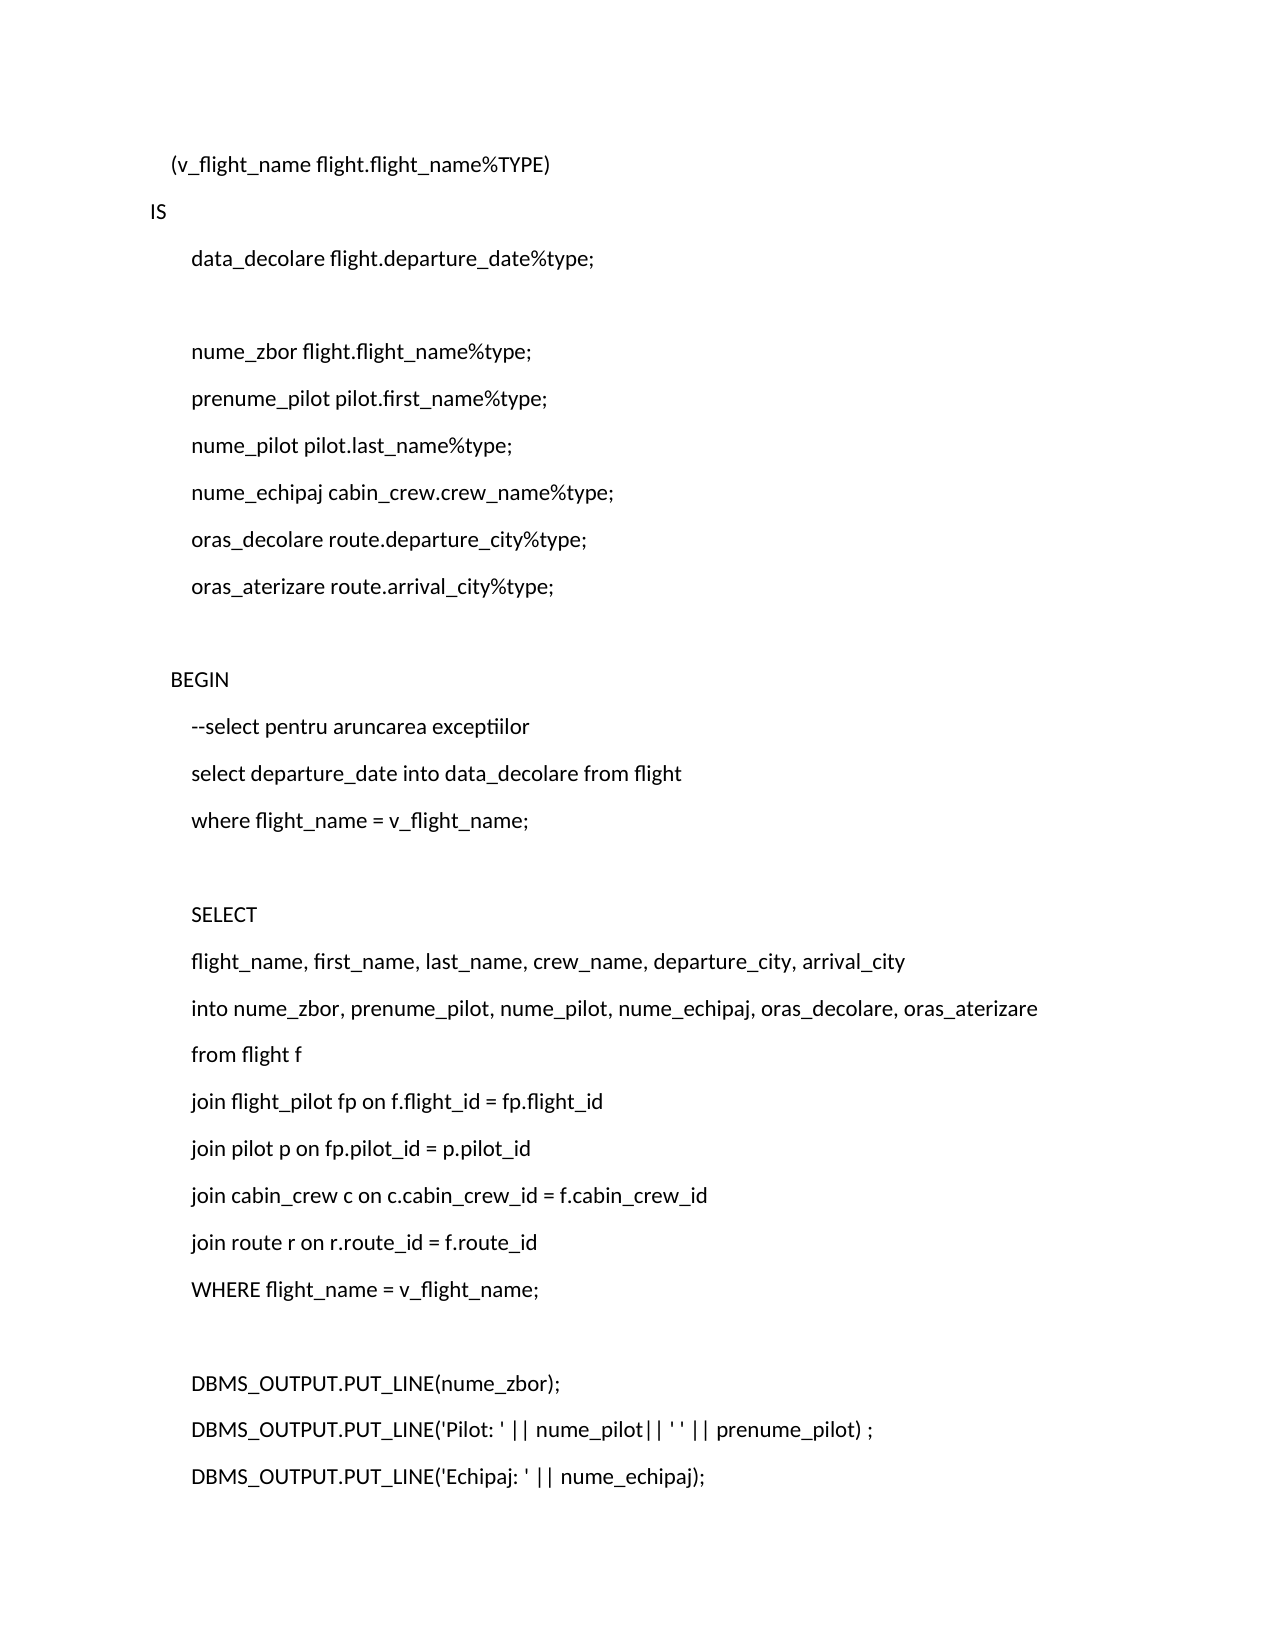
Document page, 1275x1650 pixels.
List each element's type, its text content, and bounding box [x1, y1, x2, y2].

text join pilot p on fp.pilot_id = p.pilot_id [150, 1134, 1125, 1162]
text into nume_zbor, prenume_pilot, nume_pilot, nume_echipaj, oras_decolare, oras_aterizare [150, 994, 1125, 1022]
text prenume_pilot pilot.first_name%type; [150, 384, 1125, 412]
text join cabin_crew c on c.cabin_crew_id = f.cabin_crew_id [150, 1181, 1125, 1209]
text nume_echipaj cabin_crew.crew_name%type; [150, 478, 1125, 506]
text nume_zbor flight.flight_name%type; [150, 337, 1125, 366]
text (v_flight_name flight.flight_name%TYPE) [150, 150, 1125, 178]
text WHERE flight_name = v_flight_name; [150, 1275, 1125, 1303]
text oras_aterizare route.arrival_city%type; [150, 572, 1125, 600]
text data_decolare flight.departure_date%type; [150, 244, 1125, 272]
text join flight_pilot fp on f.flight_id = fp.flight_id [150, 1087, 1125, 1116]
text IS [150, 197, 1125, 225]
text oras_decolare route.departure_city%type; [150, 525, 1125, 553]
text DBMS_OUTPUT.PUT_LINE('Pilot: ' || nume_pilot|| ' ' || prenume_pilot) ; [150, 1416, 1125, 1444]
text flight_name, first_name, last_name, crew_name, departure_city, arrival_city [150, 947, 1125, 975]
text from flight f [150, 1041, 1125, 1069]
text DBMS_OUTPUT.PUT_LINE(nume_zbor); [150, 1369, 1125, 1397]
text nume_pilot pilot.last_name%type; [150, 431, 1125, 459]
text --select pentru aruncarea exceptiilor [150, 712, 1125, 741]
text where flight_name = v_flight_name; [150, 806, 1125, 834]
text select departure_date into data_decolare from flight [150, 759, 1125, 787]
text DBMS_OUTPUT.PUT_LINE('Echipaj: ' || nume_echipaj); [150, 1462, 1125, 1491]
text BEGIN [150, 666, 1125, 694]
text join route r on r.route_id = f.route_id [150, 1228, 1125, 1256]
text SELECT [150, 900, 1125, 928]
